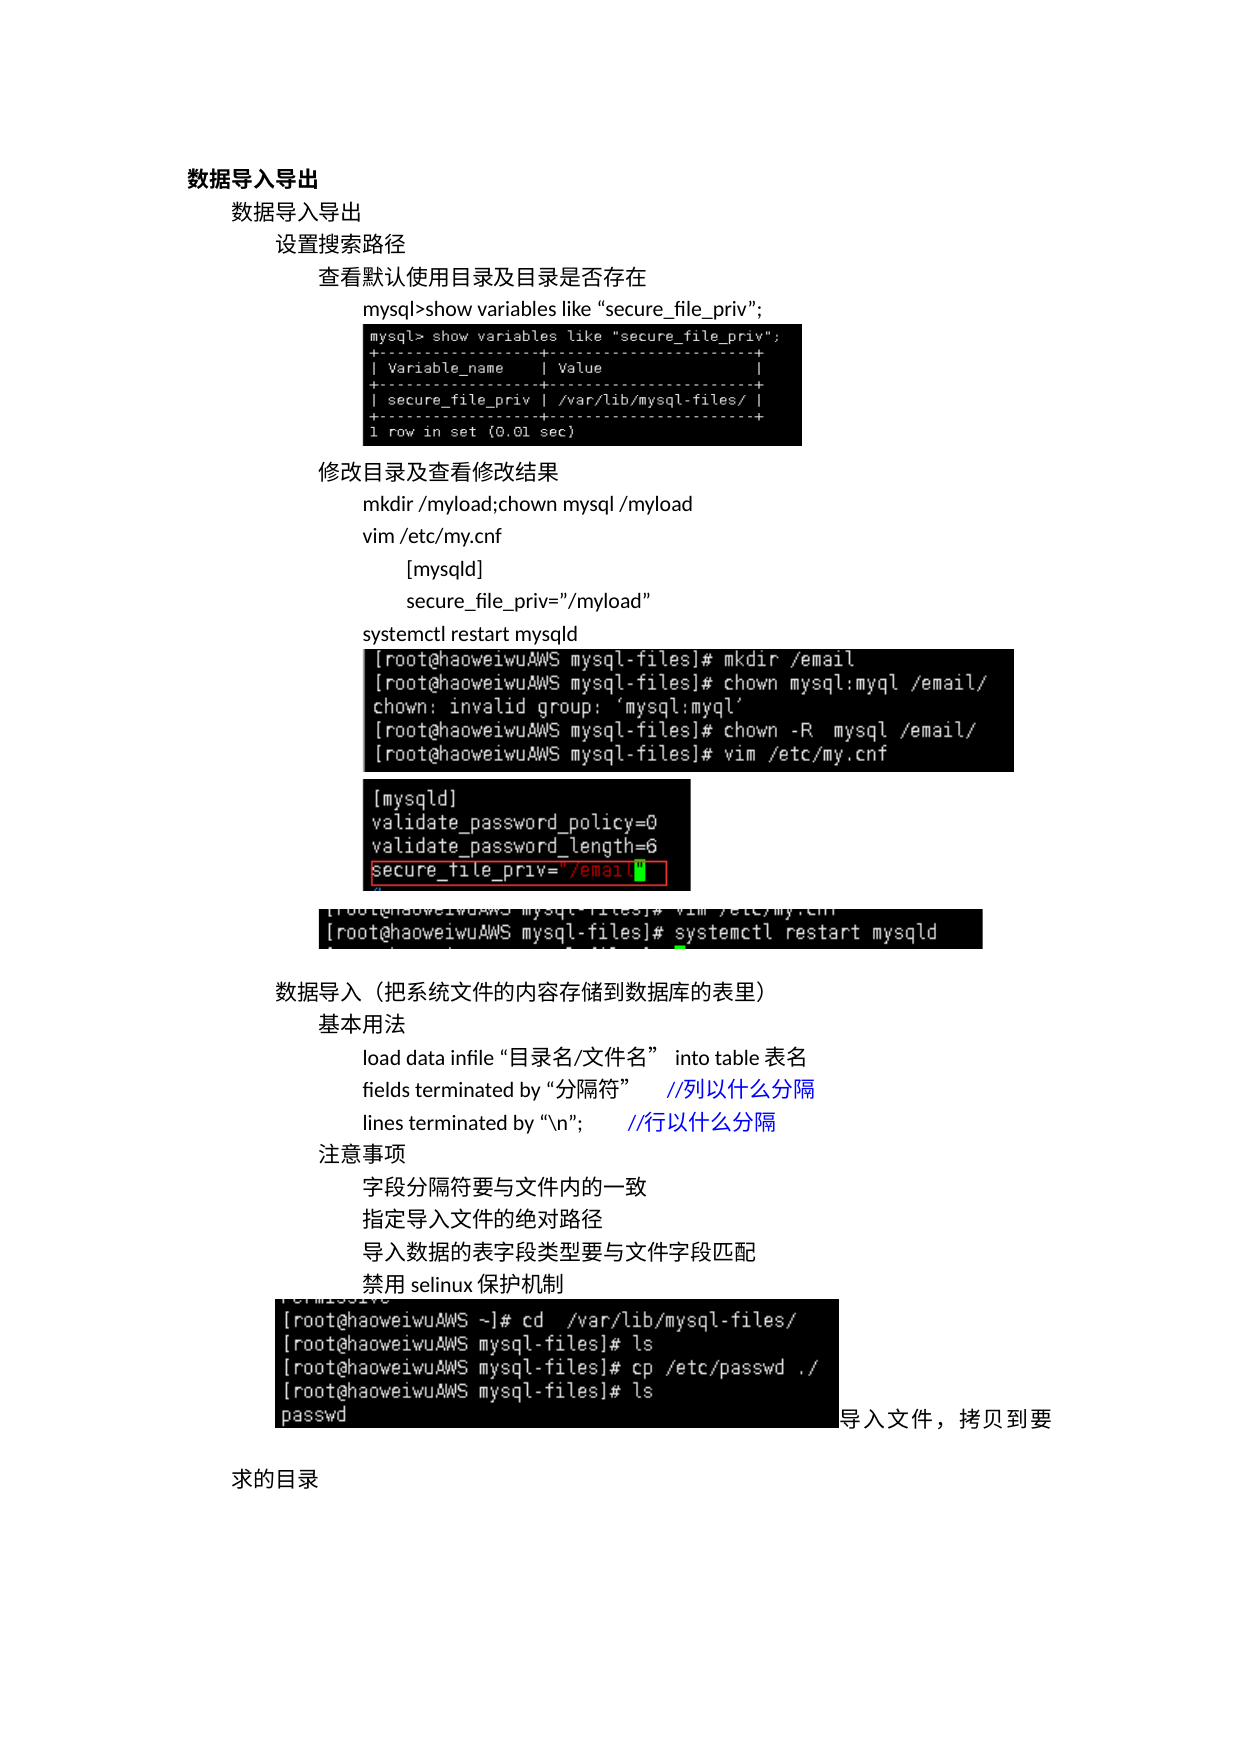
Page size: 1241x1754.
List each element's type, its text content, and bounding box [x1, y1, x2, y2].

text vim /etc/my.cnf [319, 519, 1053, 552]
text fields terminated by “分隔符” //列以什么分隔 [319, 1072, 1053, 1104]
picture [362, 649, 1014, 772]
text 字段分隔符要与文件内的一致 [319, 1169, 1053, 1202]
text 基本用法 [275, 1007, 1053, 1039]
text 数据导入导出 [187, 162, 1053, 194]
text mysql>show variables like “secure_file_priv”; [319, 292, 1053, 324]
text 查看默认使用目录及目录是否存在 [275, 259, 1053, 292]
text 导入数据的表字段类型要与文件字段匹配 [319, 1234, 1053, 1267]
picture [275, 1299, 839, 1428]
text 禁用selinux保护机制 [319, 1267, 1053, 1299]
text 注意事项 [275, 1137, 1053, 1169]
picture [362, 779, 691, 891]
text 指定导入文件的绝对路径 [319, 1202, 1053, 1234]
text 修改目录及查看修改结果 [275, 454, 1053, 487]
text lines terminated by “\n”; //行以什么分隔 [319, 1104, 1053, 1137]
text 设置搜索路径 [231, 227, 1053, 259]
text [mysqld] [362, 552, 1053, 584]
picture [362, 324, 802, 446]
text mkdir /myload;chown mysql /myload [319, 487, 1053, 519]
text load data infile “目录名/文件名” into table 表名 [319, 1039, 1053, 1072]
text secure_file_priv=”/myload” [362, 584, 1053, 617]
picture [318, 909, 983, 949]
text systemctl restart mysqld [319, 617, 1053, 649]
text 数据导入（把系统文件的内容存储到数据库的表里） [231, 974, 1053, 1007]
text 数据导入导出 [187, 194, 1053, 227]
